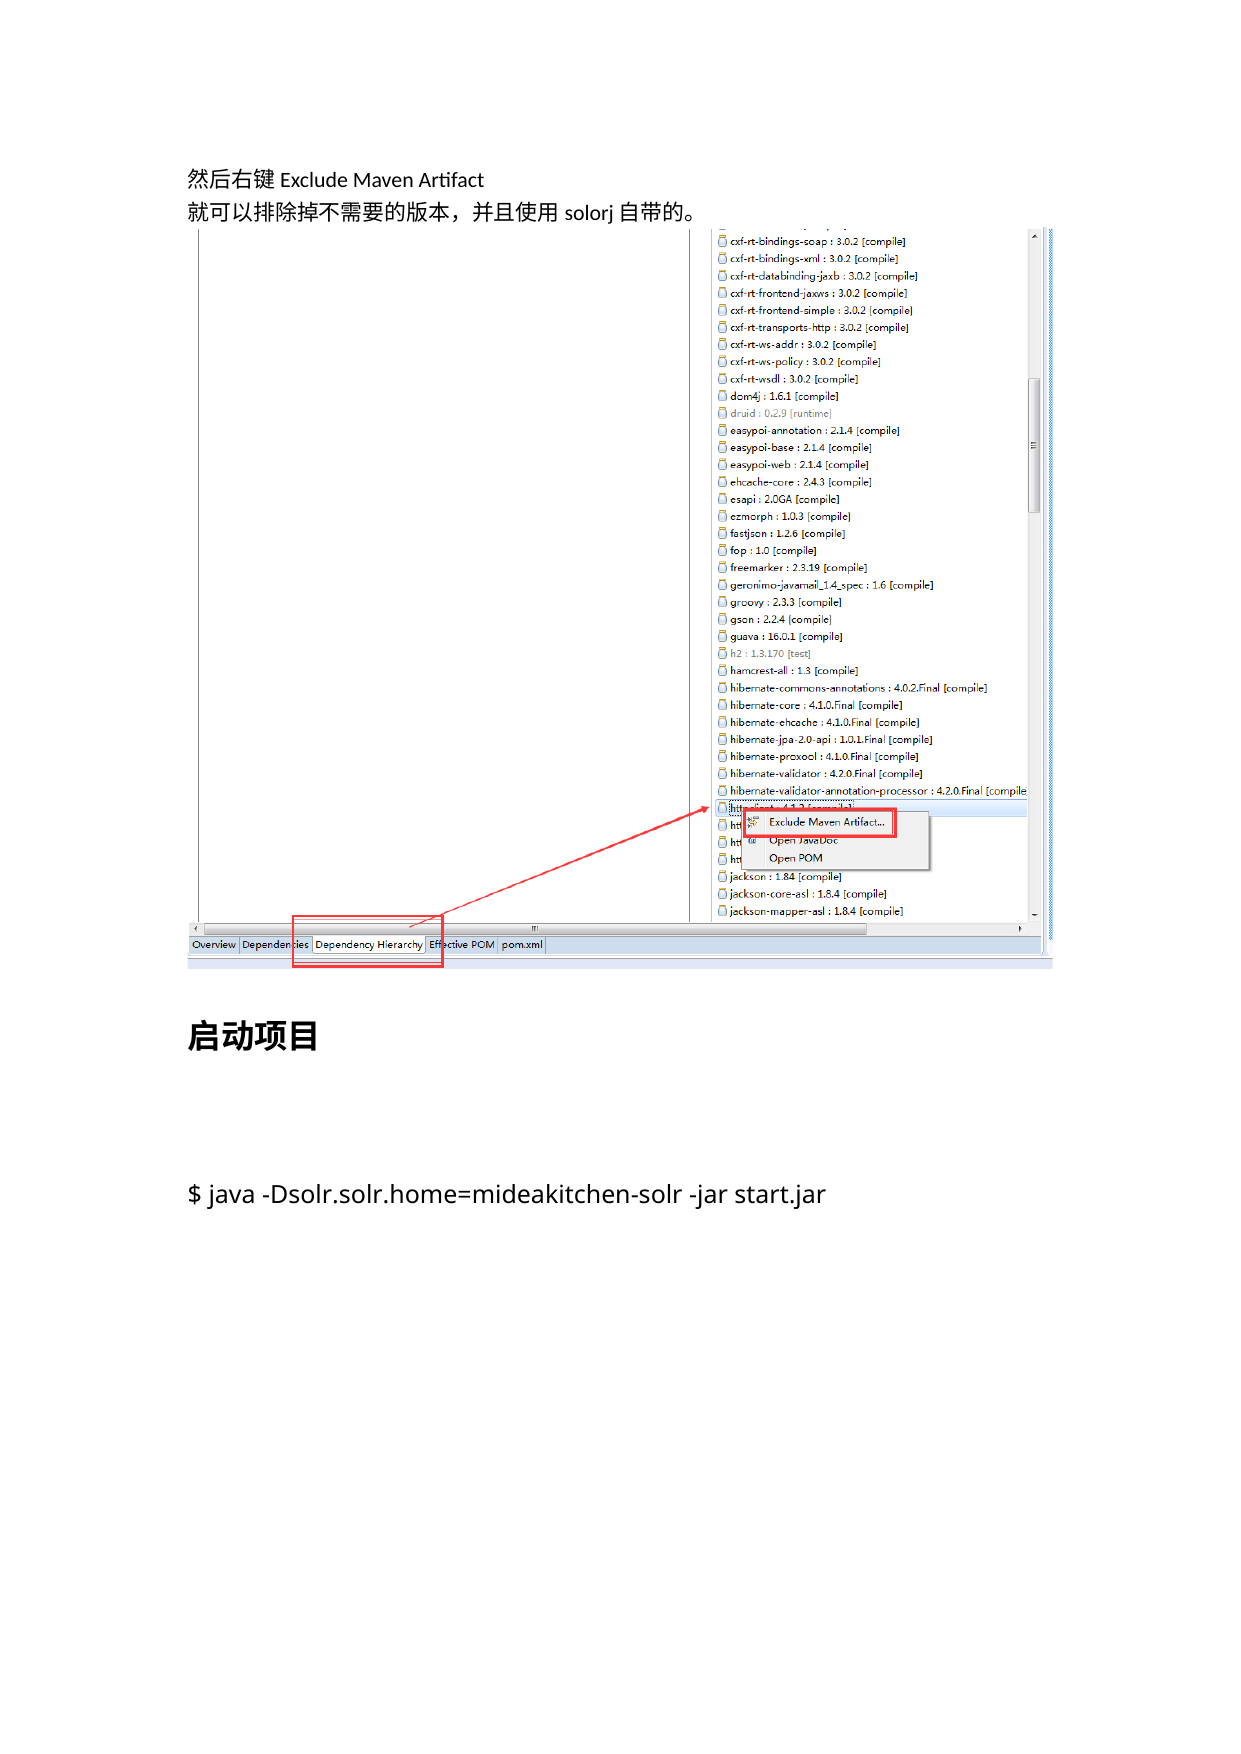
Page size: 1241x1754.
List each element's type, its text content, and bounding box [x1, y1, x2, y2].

subtitle 启动项目 [187, 1002, 1053, 1067]
text 然后右键 Exclude Maven Artifact [187, 162, 1053, 194]
picture [187, 227, 1053, 969]
text $ java -Dsolr.solr.home=mideakitchen-solr -jar start.jar [187, 1161, 1053, 1226]
text 就可以排除掉不需要的版本，并且使用 solorj 自带的。 [187, 194, 1053, 227]
